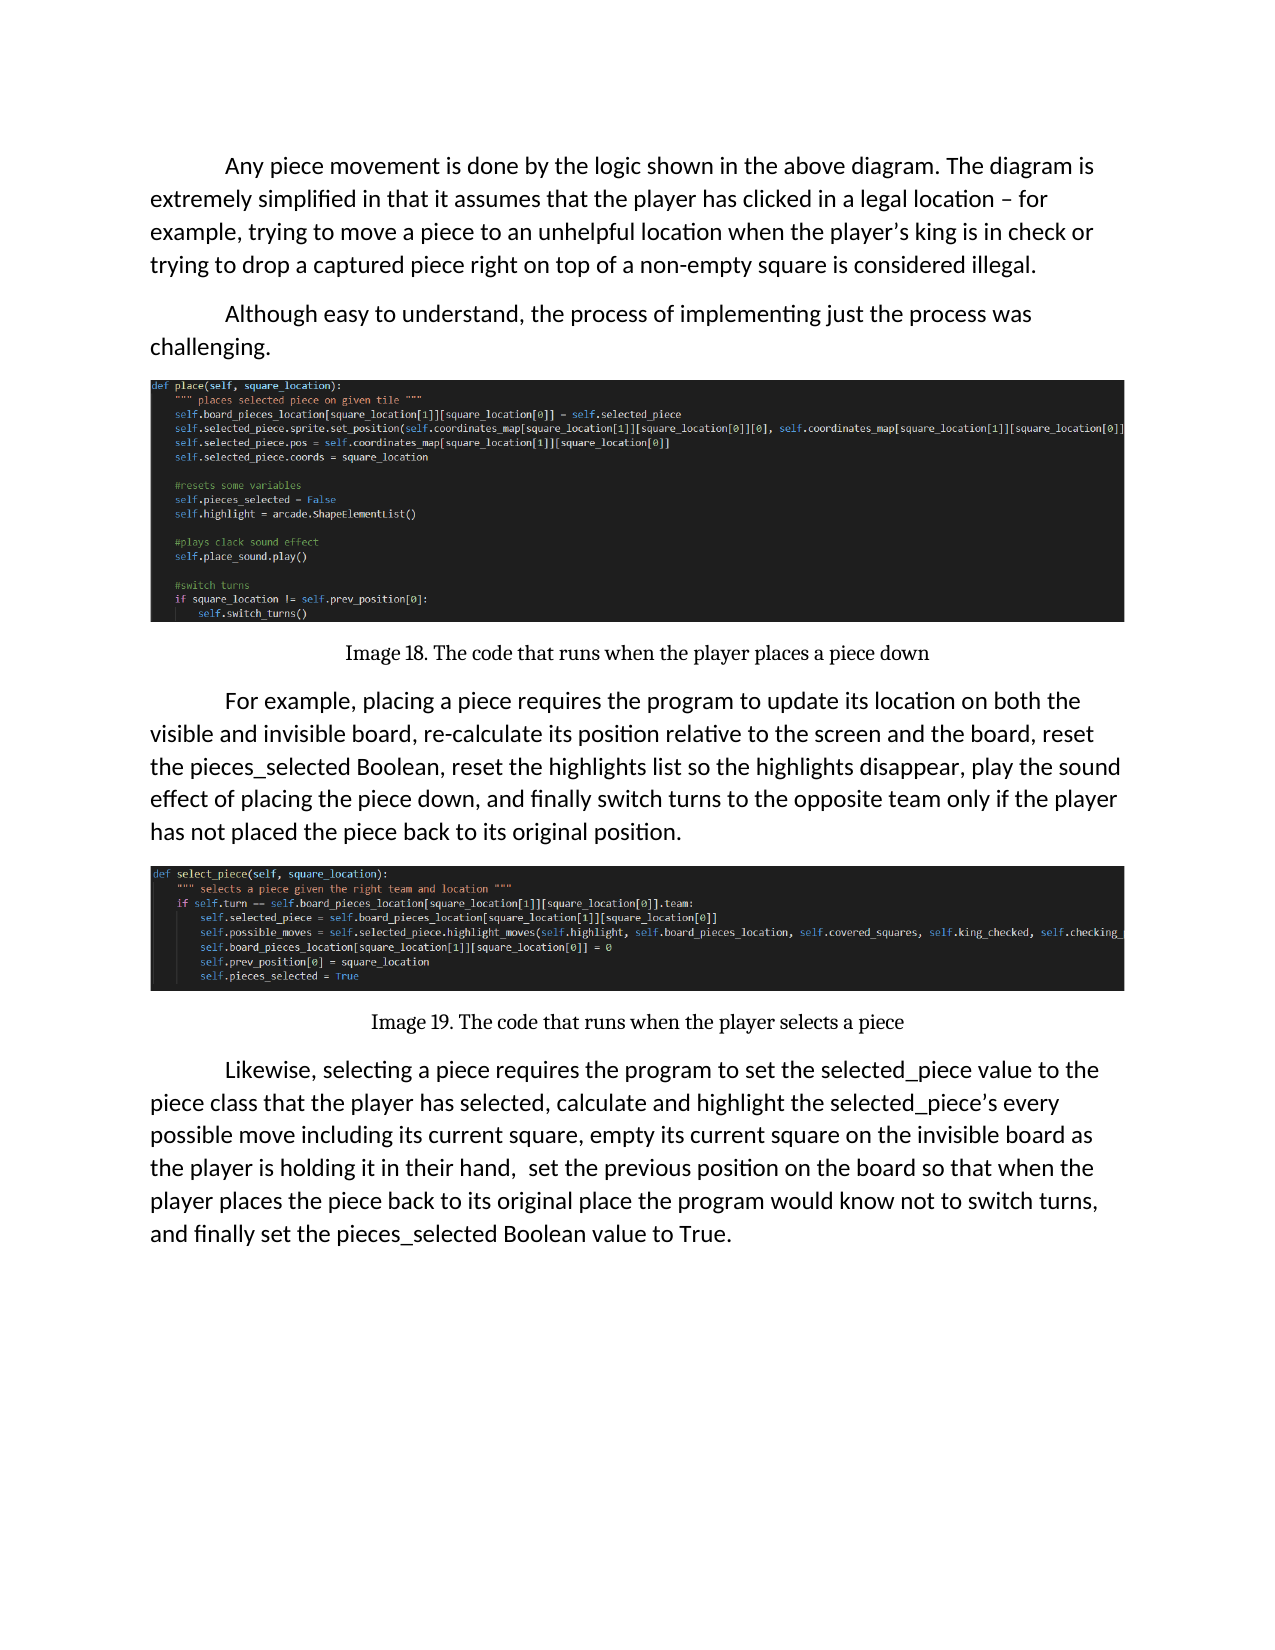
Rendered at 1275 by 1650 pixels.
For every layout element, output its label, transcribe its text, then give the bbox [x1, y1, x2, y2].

text Although easy to understand, the process of implementing just the process was challenging. [150, 298, 1125, 362]
picture [150, 866, 1125, 991]
text Image 18. The code that runs when the player places a piece down [150, 641, 1125, 666]
text Image 19. The code that runs when the player selects a piece [150, 1010, 1125, 1035]
picture [150, 380, 1125, 622]
text For example, placing a piece requires the program to update its location on both the visible and invisible board, re-calculate its position relative to the screen and the board, reset the pieces_selected Boolean, reset the highlights list so the highlights disappear, play the sound effect of placing the piece down, and finally switch turns to the opposite team only if the player has not placed the piece back to its original position. [150, 685, 1125, 847]
text Likewise, selecting a piece requires the program to set the selected_piece value to the piece class that the player has selected, calculate and highlight the selected_piece’s every possible move including its current square, empty its current square on the invisible board as the player is holding it in their hand, set the previous position on the board so that when the player places the piece back to its original place the program would know not to switch turns, and finally set the pieces_selected Boolean value to True. [150, 1054, 1125, 1249]
text Any piece movement is done by the logic shown in the above diagram. The diagram is extremely simplified in that it assumes that the player has clicked in a legal location – for example, trying to move a piece to an unhelpful location when the player’s king is in check or trying to drop a captured piece right on top of a non-empty square is considered illegal. [150, 150, 1125, 279]
